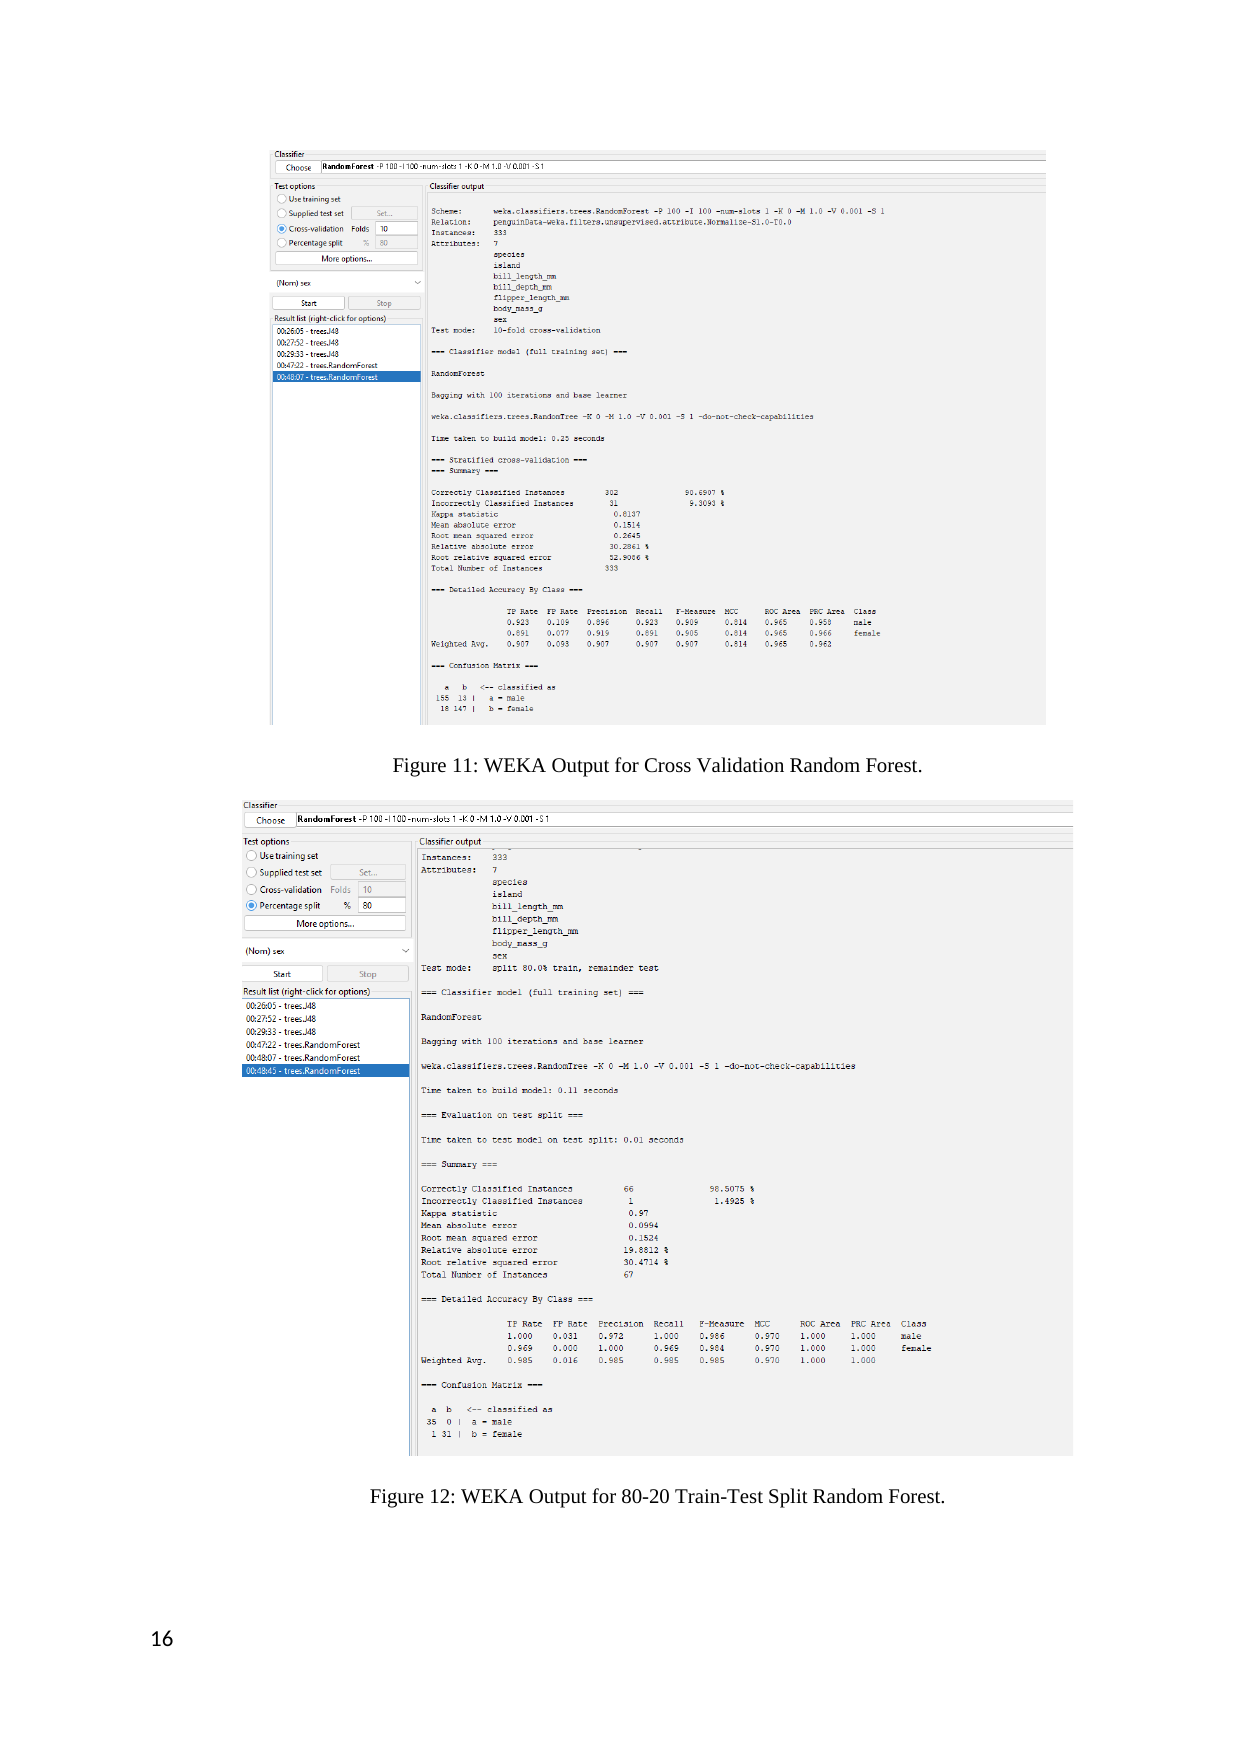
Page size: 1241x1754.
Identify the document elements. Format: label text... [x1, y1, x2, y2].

picture [242, 800, 1074, 1456]
list Figure 12: WEKA Output for 80-20 Train-Test Split Random Forest. [225, 1484, 1090, 1508]
list Figure 11: WEKA Output for Cross Validation Random Forest. [225, 753, 1090, 777]
picture [269, 150, 1046, 725]
